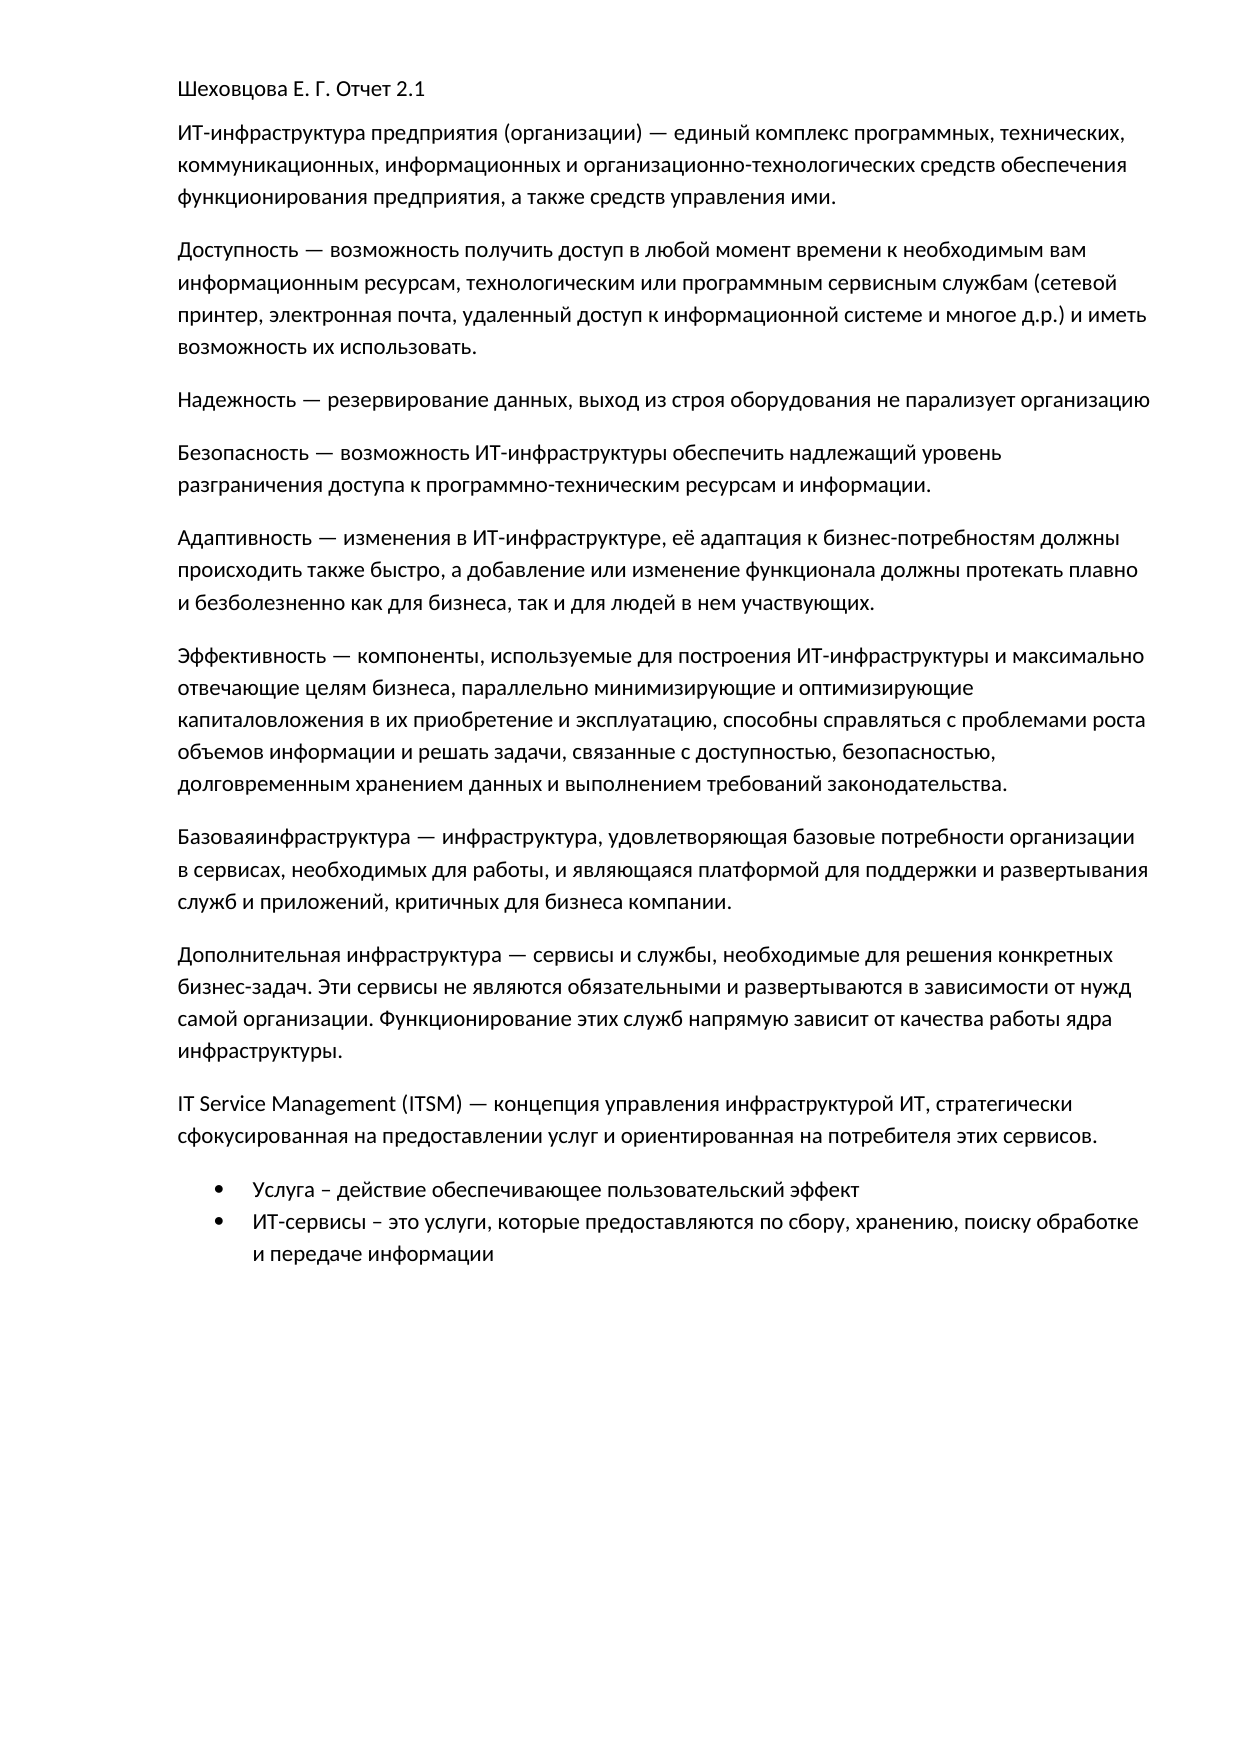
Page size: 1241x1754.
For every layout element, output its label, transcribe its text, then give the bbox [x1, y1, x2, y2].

text Безопасность — возможность ИТ-инфраструктуры обеспечить надлежащий уровень разграничения доступа к программно-техническим ресурсам и информации. [177, 438, 1152, 498]
text ИТ-инфраструктура предприятия (организации) — единый комплекс программных, технических, коммуникационных, информационных и организационно-технологических средств обеспечения функционирования предприятия, а также средств управления ими. [177, 118, 1152, 211]
text Базоваяинфраструктура — инфраструктура, удовлетворяющая базовые потребности организации в сервисах, необходимых для работы, и являющаяся платформой для поддержки и развертывания служб и приложений, критичных для бизнеса компании. [177, 822, 1152, 915]
text Надежность — резервирование данных, выход из строя оборудования не парализует организацию [177, 385, 1152, 413]
text Доступность — возможность получить доступ в любой момент времени к необходимым вам информационным ресурсам, технологическим или программным сервисным службам (сетевой принтер, электронная почта, удаленный доступ к информационной системе и многое д.р.) и иметь возможность их использовать. [177, 236, 1152, 360]
text Дополнительная инфраструктура — сервисы и службы, необходимые для решения конкретных бизнес-задач. Эти сервисы не являются обязательными и развертываются в зависимости от нужд самой организации. Функционирование этих служб напрямую зависит от качества работы ядра инфраструктуры. [177, 940, 1152, 1064]
text IT Service Management (ITSM) — концепция управления инфраструктурой ИТ, стратегически сфокусированная на предоставлении услуг и ориентированная на потребителя этих сервисов. [177, 1089, 1152, 1150]
list ИТ-сервисы – это услуги, которые предоставляются по сбору, хранению, поиску обработке и передаче информации [215, 1207, 1152, 1267]
list Услуга – действие обеспечивающее пользовательский эффект [215, 1175, 1152, 1203]
text Адаптивность — изменения в ИТ-инфраструктуре, её адаптация к бизнес-потребностям должны происходить также быстро, а добавление или изменение функционала должны протекать плавно и безболезненно как для бизнеса, так и для людей в нем участвующих. [177, 523, 1152, 616]
text Эффективность — компоненты, используемые для построения ИТ-инфраструктуры и максимально отвечающие целям бизнеса, параллельно минимизирующие и оптимизирующие капиталовложения в их приобретение и эксплуатацию, способны справляться с проблемами роста объемов информации и решать задачи, связанные с доступностью, безопасностью, долговременным хранением данных и выполнением требований законодательства. [177, 641, 1152, 797]
